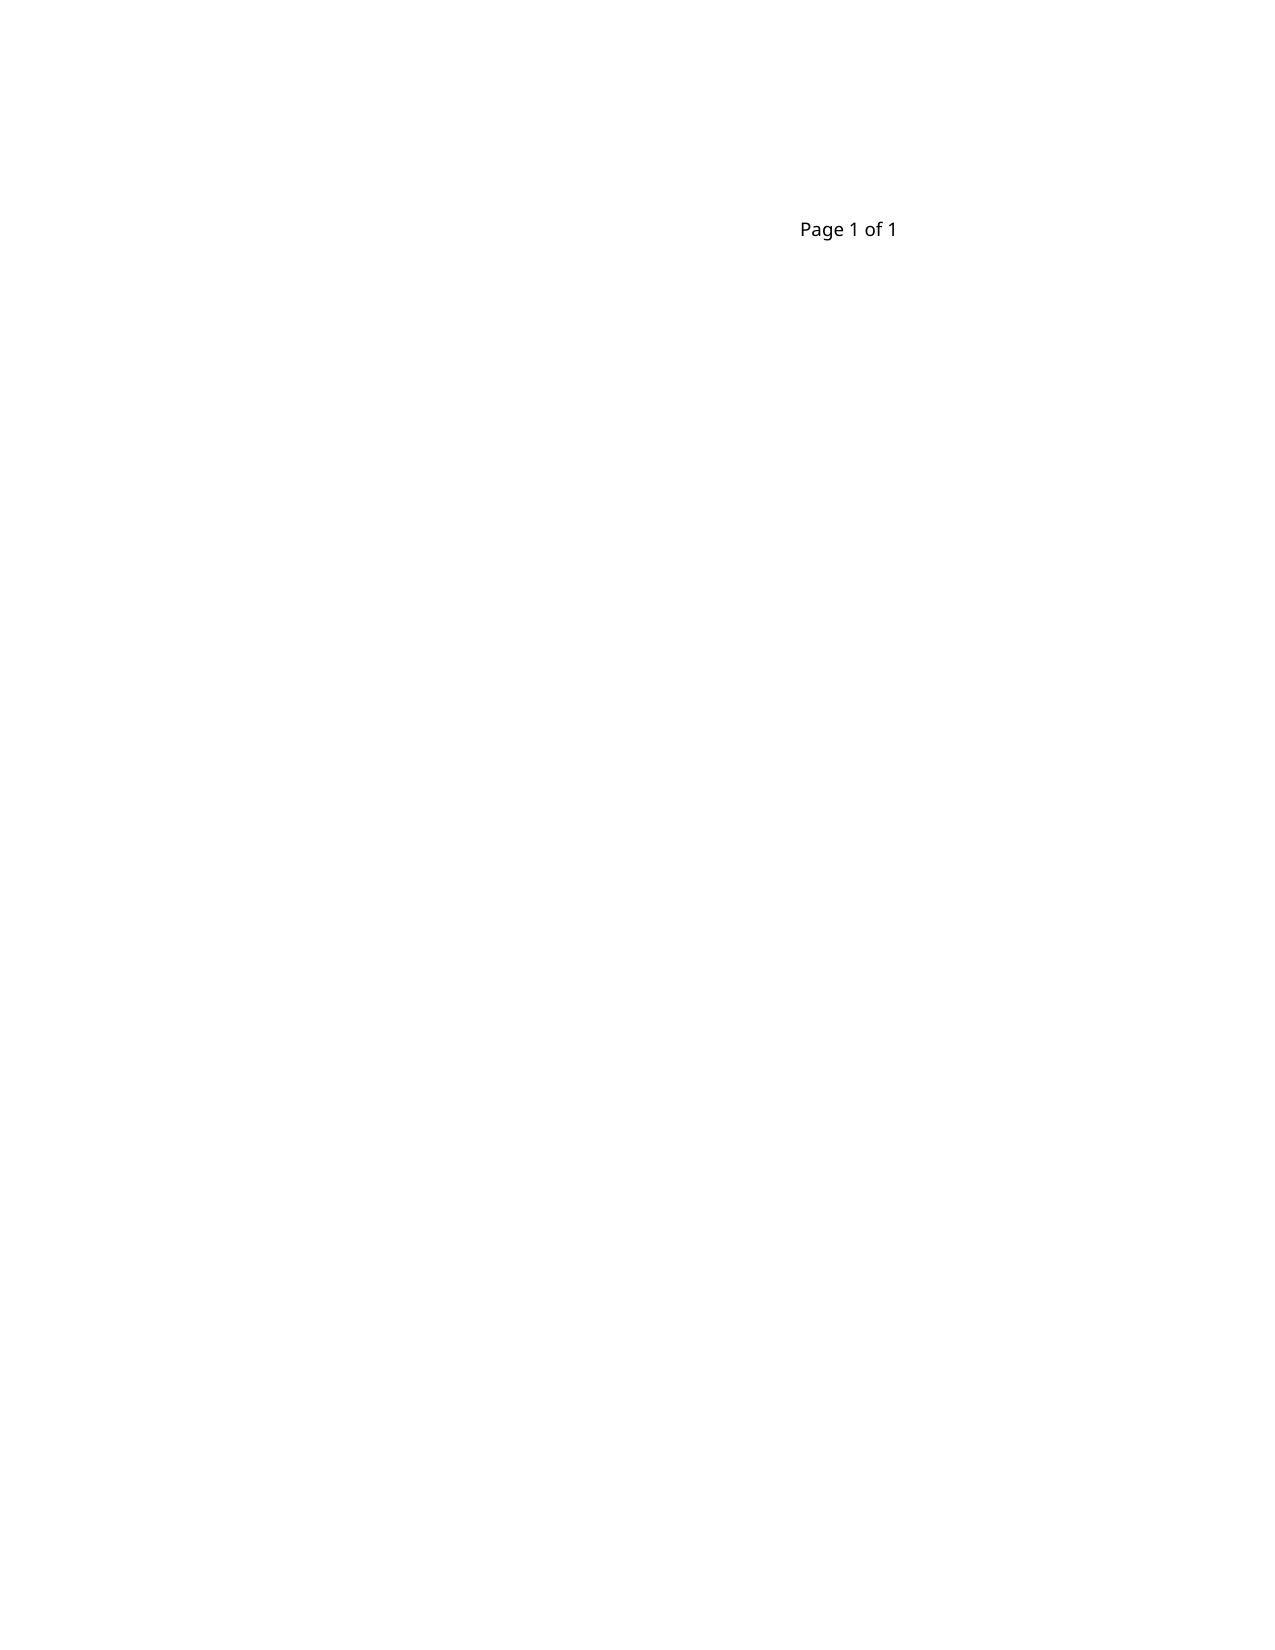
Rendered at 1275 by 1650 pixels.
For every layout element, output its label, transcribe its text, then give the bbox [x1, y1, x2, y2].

text Page 1 of 1 [800, 217, 1231, 242]
